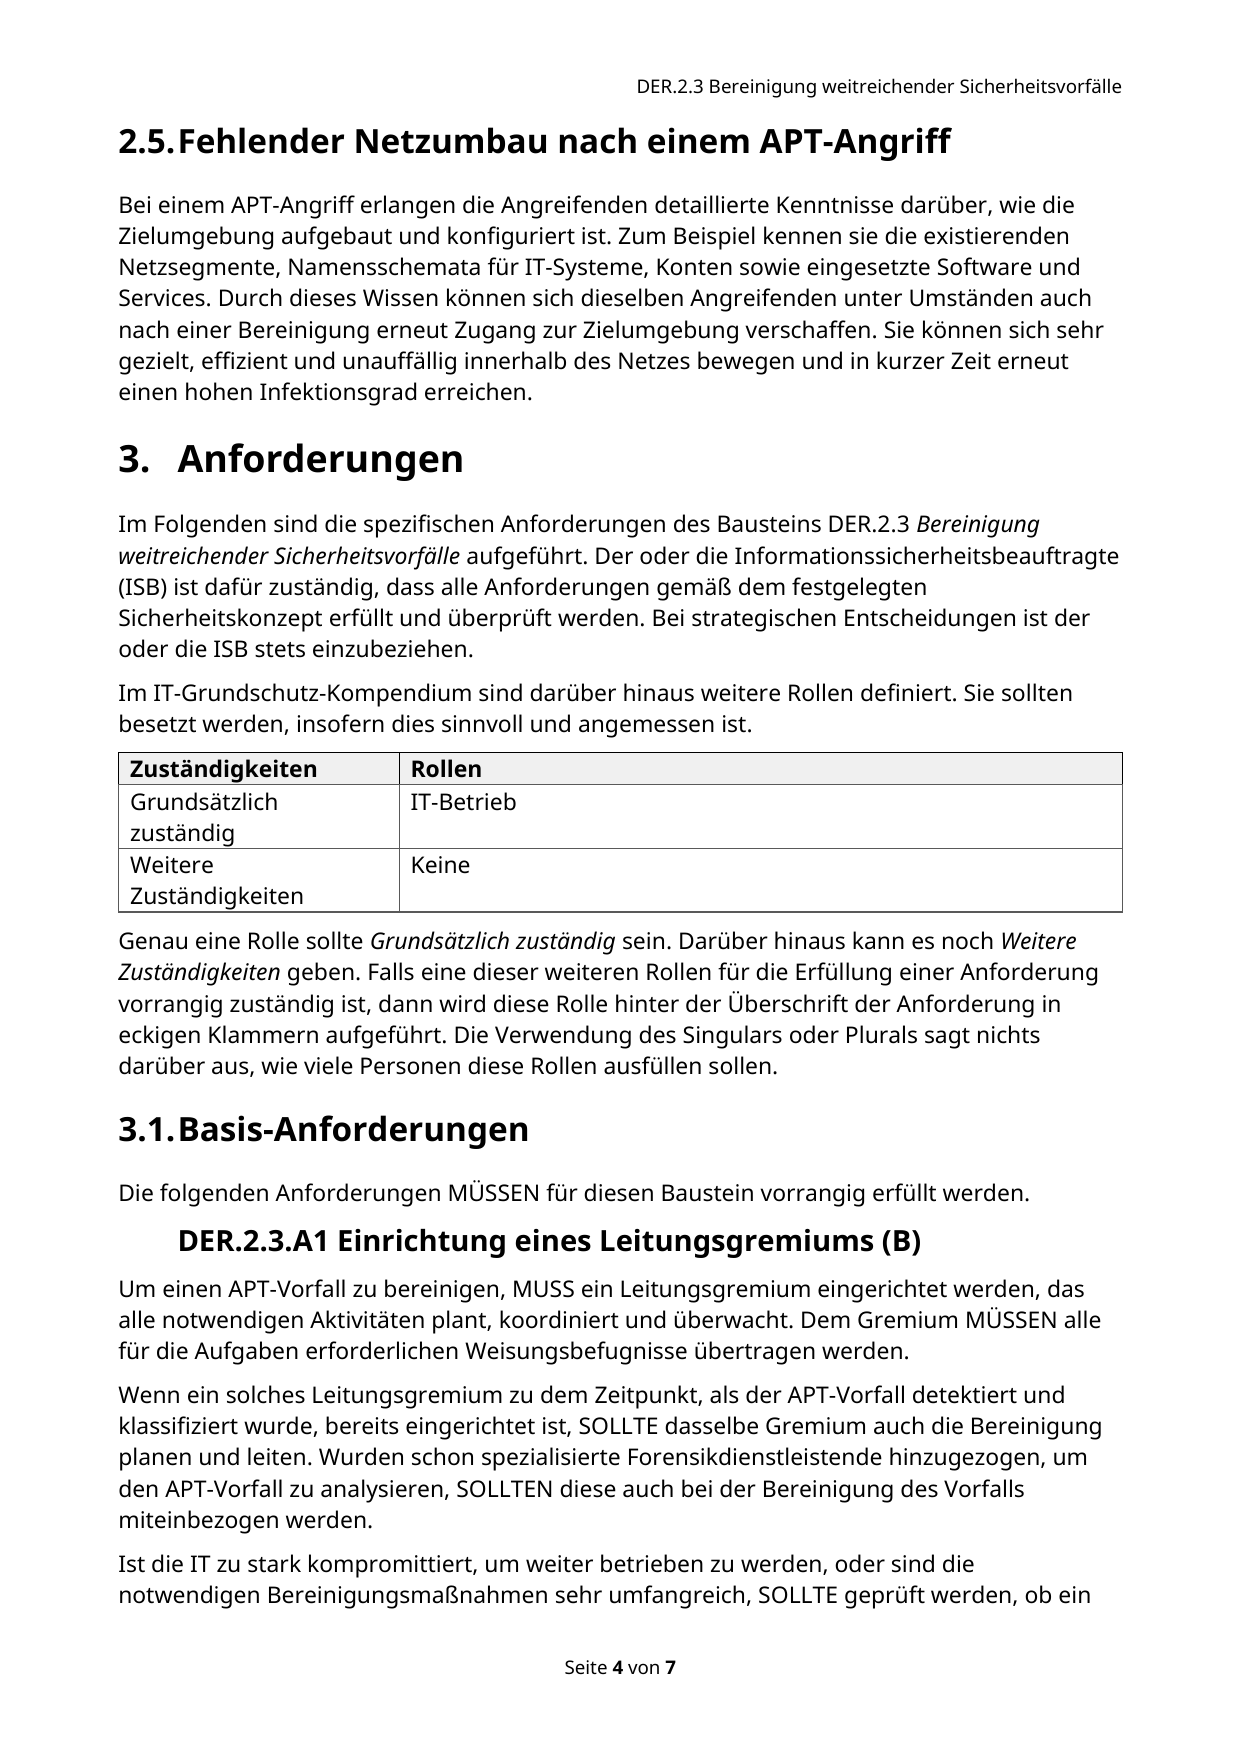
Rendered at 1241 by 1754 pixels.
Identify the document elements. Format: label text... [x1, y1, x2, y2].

table_cell Keine [400, 849, 1122, 911]
table_header Rollen [400, 753, 1122, 784]
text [118, 1548, 1122, 1610]
subtitle Basis-Anforderungen [118, 1106, 1122, 1152]
table_cell Grundsätzlich zuständig [119, 785, 399, 848]
subtitle Anforderungen [118, 432, 1122, 483]
text Wenn ein solches Leitungsgremium zu dem Zeitpunkt, als der APT-Vorfall detektiert und klassifiziert wurde, bereits eingerichtet ist, SOLLTE dasselbe Gremium auch die Bereinigung planen und leiten. Wurden schon spezialisierte Forensikdienstleistende hinzugezogen, um den APT-Vorfall zu analysieren, SOLLTEN diese auch bei der Bereinigung des Vorfalls miteinbezogen werden. [118, 1379, 1122, 1535]
text Die folgenden Anforderungen MÜSSEN für diesen Baustein vorrangig erfüllt werden. [118, 1177, 1122, 1208]
text Im Folgenden sind die spezifischen Anforderungen des Bausteins DER.2.3 Bereinigung weitreichender Sicherheitsvorfälle aufgeführt. Der oder die Informationssicherheitsbeauftragte (ISB) ist dafür zuständig, dass alle Anforderungen gemäß dem festgelegten Sicherheitskonzept erfüllt und überprüft werden. Bei strategischen Entscheidungen ist der oder die ISB stets einzubeziehen. [118, 508, 1122, 664]
subtitle Fehlender Netzumbau nach einem APT-Angriff [118, 118, 1122, 163]
table_header Zuständigkeiten [119, 753, 399, 784]
text Bei einem APT-Angriff erlangen die Angreifenden detaillierte Kenntnisse darüber, wie die Zielumgebung aufgebaut und konfiguriert ist. Zum Beispiel kennen sie die existierenden Netzsegmente, Namensschemata für IT-Systeme, Konten sowie eingesetzte Software und Services. Durch dieses Wissen können sich dieselben Angreifenden unter Umständen auch nach einer Bereinigung erneut Zugang zur Zielumgebung verschaffen. Sie können sich sehr gezielt, effizient und unauffällig innerhalb des Netzes bewegen und in kurzer Zeit erneut einen hohen Infektionsgrad erreichen. [118, 188, 1122, 407]
subtitle DER.2.3.A1 Einrichtung eines Leitungsgremiums (B) [118, 1220, 1122, 1260]
text Um einen APT-Vorfall zu bereinigen, MUSS ein Leitungsgremium eingerichtet werden, das alle notwendigen Aktivitäten plant, koordiniert und überwacht. Dem Gremium MÜSSEN alle für die Aufgaben erforderlichen Weisungsbefugnisse übertragen werden. [118, 1273, 1122, 1366]
table_cell IT-Betrieb [400, 785, 1122, 848]
text Genau eine Rolle sollte Grundsätzlich zuständig sein. Darüber hinaus kann es noch Weitere Zuständigkeiten geben. Falls eine dieser weiteren Rollen für die Erfüllung einer Anforderung vorrangig zuständig ist, dann wird diese Rolle hinter der Überschrift der Anforderung in eckigen Klammern aufgeführt. Die Verwendung des Singulars oder Plurals sagt nichts darüber aus, wie viele Personen diese Rollen ausfüllen sollen. [118, 925, 1122, 1081]
table_cell Weitere Zuständigkeiten [119, 849, 399, 911]
text Im IT-Grundschutz-Kompendium sind darüber hinaus weitere Rollen definiert. Sie sollten besetzt werden, insofern dies sinnvoll und angemessen ist. [118, 677, 1122, 739]
